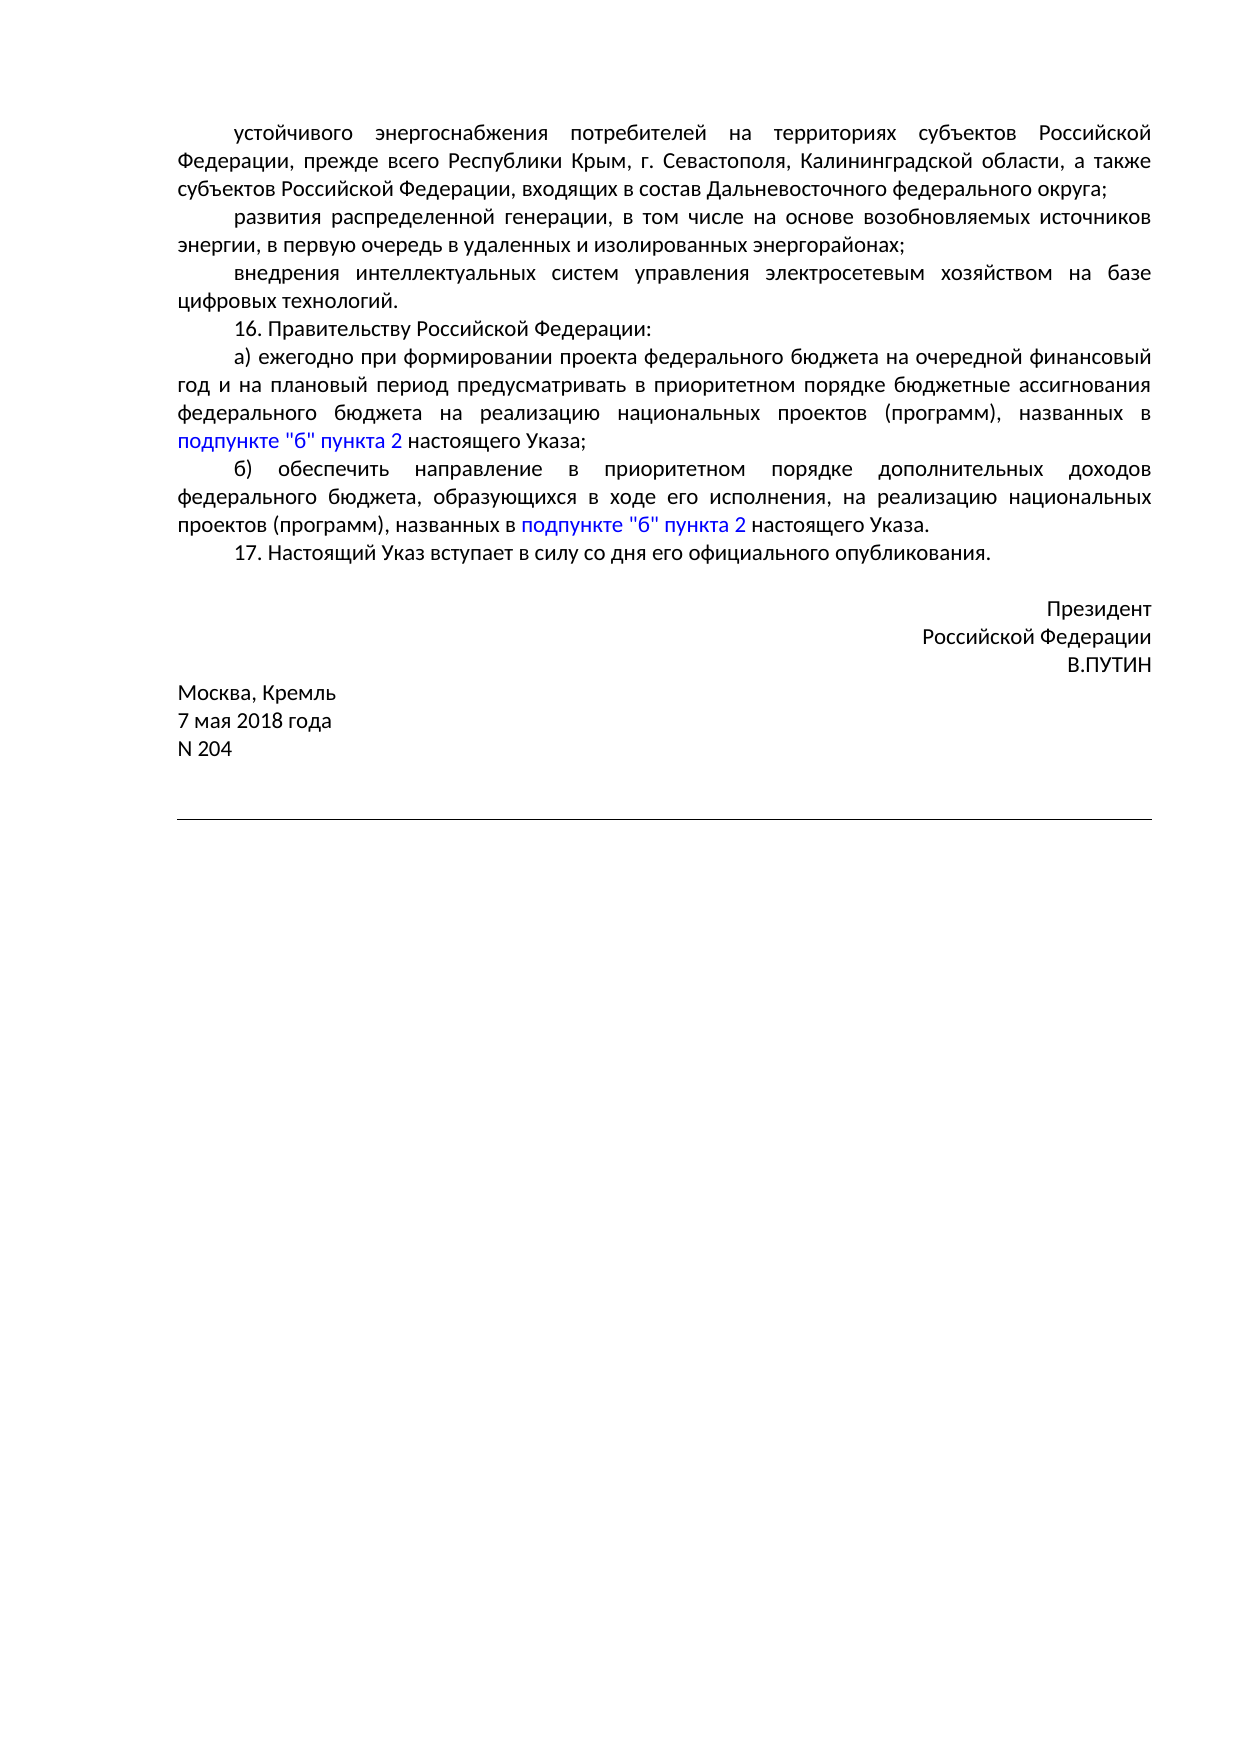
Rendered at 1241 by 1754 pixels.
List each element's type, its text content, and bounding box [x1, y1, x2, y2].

text а) ежегодно при формировании проекта федерального бюджета на очередной финансовый год и на плановый период предусматривать в приоритетном порядке бюджетные ассигнования федерального бюджета на реализацию национальных проектов (программ), названных в подпункте "б" пункта 2 настоящего Указа; [177, 342, 1152, 454]
text 16. Правительству Российской Федерации: [177, 314, 1152, 342]
text Президент [177, 594, 1152, 622]
text Российской Федерации [177, 622, 1152, 651]
text Москва, Кремль [177, 678, 1152, 707]
text 17. Настоящий Указ вступает в силу со дня его официального опубликования. [177, 538, 1152, 566]
text б) обеспечить направление в приоритетном порядке дополнительных доходов федерального бюджета, образующихся в ходе его исполнения, на реализацию национальных проектов (программ), названных в подпункте "б" пункта 2 настоящего Указа. [177, 454, 1152, 538]
text В.ПУТИН [177, 651, 1152, 678]
text N 204 [177, 734, 1152, 763]
text 7 мая 2018 года [177, 707, 1152, 734]
text развития распределенной генерации, в том числе на основе возобновляемых источников энергии, в первую очередь в удаленных и изолированных энергорайонах; [177, 202, 1152, 258]
text устойчивого энергоснабжения потребителей на территориях субъектов Российской Федерации, прежде всего Республики Крым, г. Севастополя, Калининградской области, а также субъектов Российской Федерации, входящих в состав Дальневосточного федерального округа; [177, 118, 1152, 202]
text внедрения интеллектуальных систем управления электросетевым хозяйством на базе цифровых технологий. [177, 258, 1152, 314]
